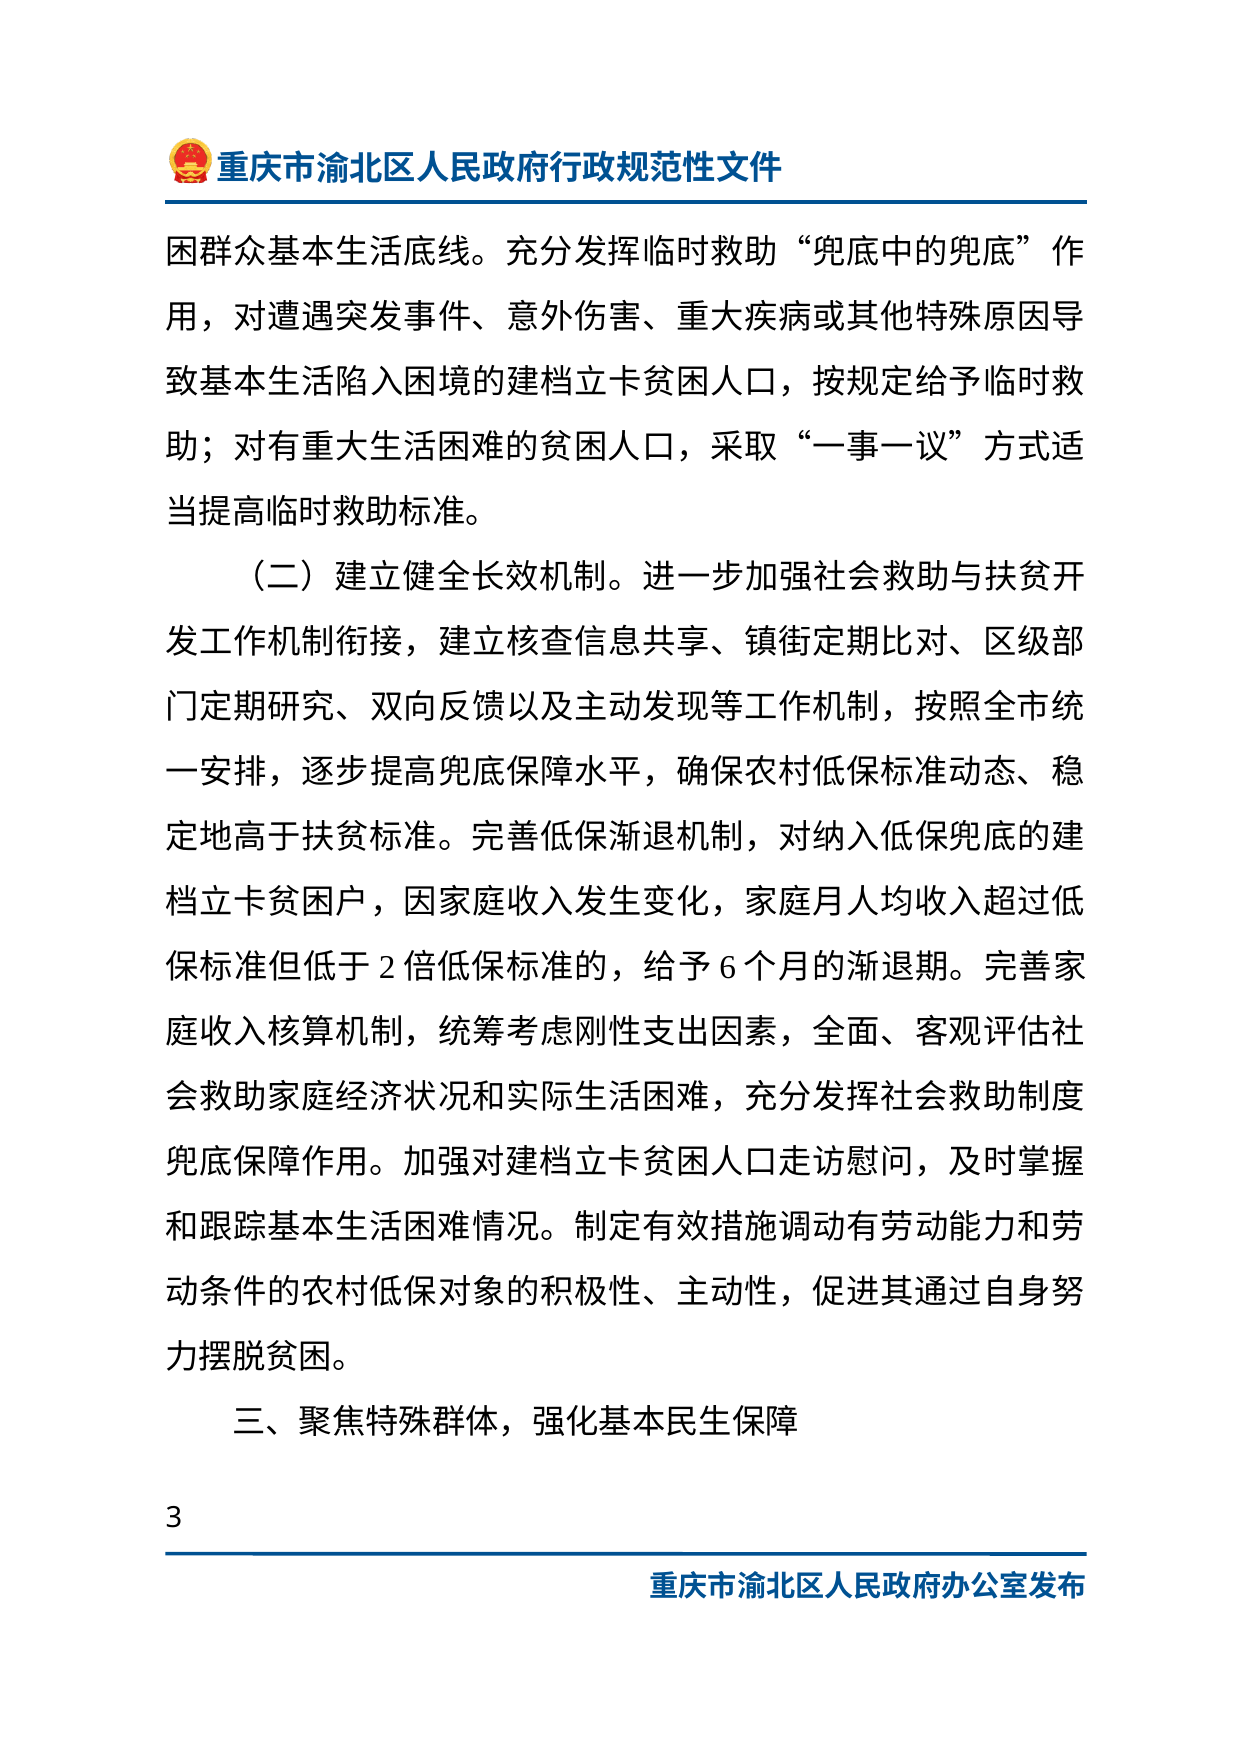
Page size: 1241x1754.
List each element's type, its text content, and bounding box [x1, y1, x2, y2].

text （二）建立健全长效机制。进一步加强社会救助与扶贫开发工作机制衔接，建立核查信息共享、镇街定期比对、区级部门定期研究、双向反馈以及主动发现等工作机制，按照全市统一安排，逐步提高兜底保障水平，确保农村低保标准动态、稳定地高于扶贫标准。完善低保渐退机制，对纳入低保兜底的建档立卡贫困户，因家庭收入发生变化，家庭月人均收入超过低保标准但低于2倍低保标准的，给予6个月的渐退期。完善家庭收入核算机制，统筹考虑刚性支出因素，全面、客观评估社会救助家庭经济状况和实际生活困难，充分发挥社会救助制度兜底保障作用。加强对建档立卡贫困人口走访慰问，及时掌握和跟踪基本生活困难情况。制定有效措施调动有劳动能力和劳动条件的农村低保对象的积极性、主动性，促进其通过自身努力摆脱贫困。 [165, 541, 1087, 1386]
text 三、聚焦特殊群体，强化基本民生保障 [165, 1386, 1087, 1451]
picture [165, 136, 216, 187]
